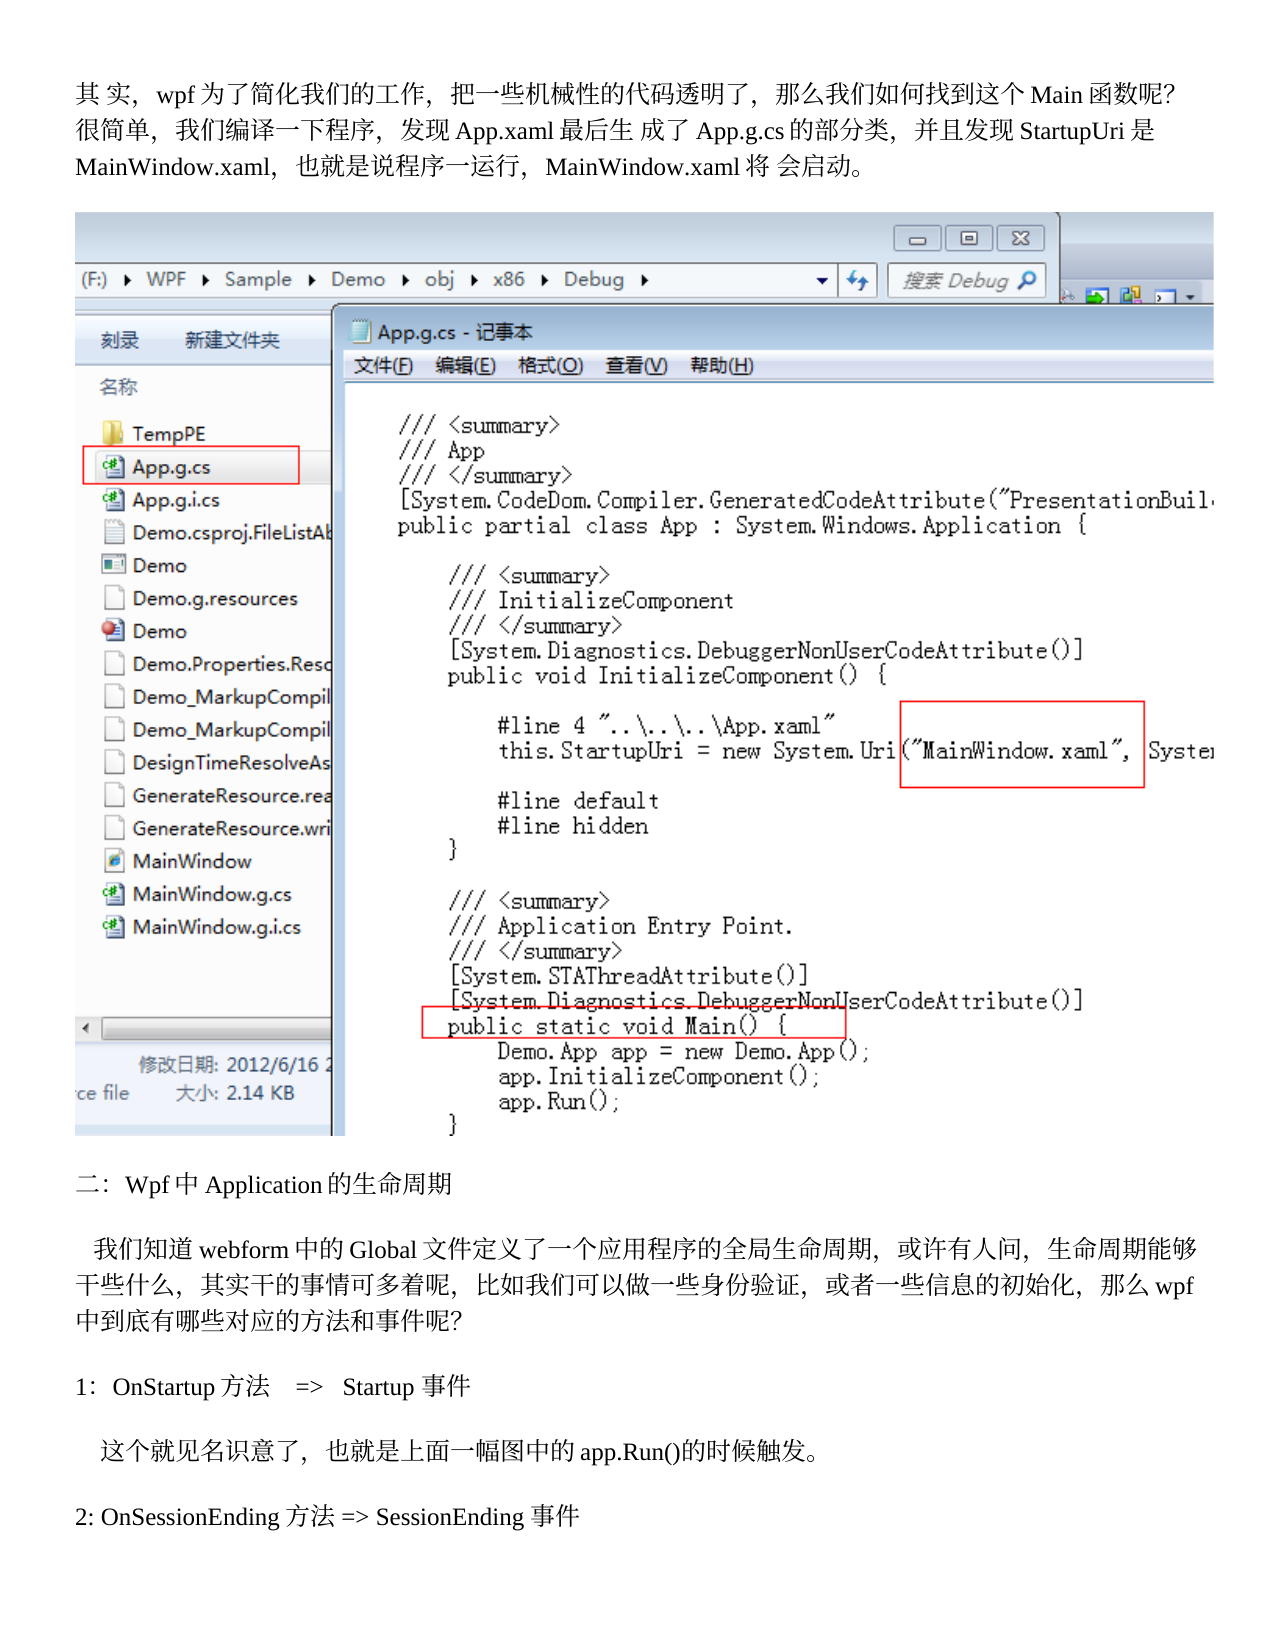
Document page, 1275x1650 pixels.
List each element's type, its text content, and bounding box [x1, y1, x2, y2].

text 其 实，wpf为了简化我们的工作，把一些机械性的代码透明了，那么我们如何找到这个Main函数呢？很简单，我们编译一下程序，发现App.xaml最后生 成了App.g.cs的部分类，并且发现StartupUri是MainWindow.xaml，也就是说程序一运行，MainWindow.xaml将 会启动。 [75, 75, 1200, 183]
text 二：Wpf中Application的生命周期 [75, 1164, 1200, 1201]
text 我们知道webform中的Global文件定义了一个应用程序的全局生命周期，或许有人问，生命周期能够干些什么，其实干的事情可多着呢，比如我们可以做一些身份验证，或者一些信息的初始化，那么wpf中到底有哪些对应的方法和事件呢？ [75, 1230, 1200, 1337]
text 这个就见名识意了，也就是上面一幅图中的app.Run()的时候触发。 [75, 1432, 1200, 1468]
text 1：OnStartup方法 => Startup 事件 [75, 1367, 1200, 1403]
picture [75, 212, 1214, 1136]
text 2: OnSessionEnding方法 => SessionEnding 事件 [75, 1497, 1200, 1533]
